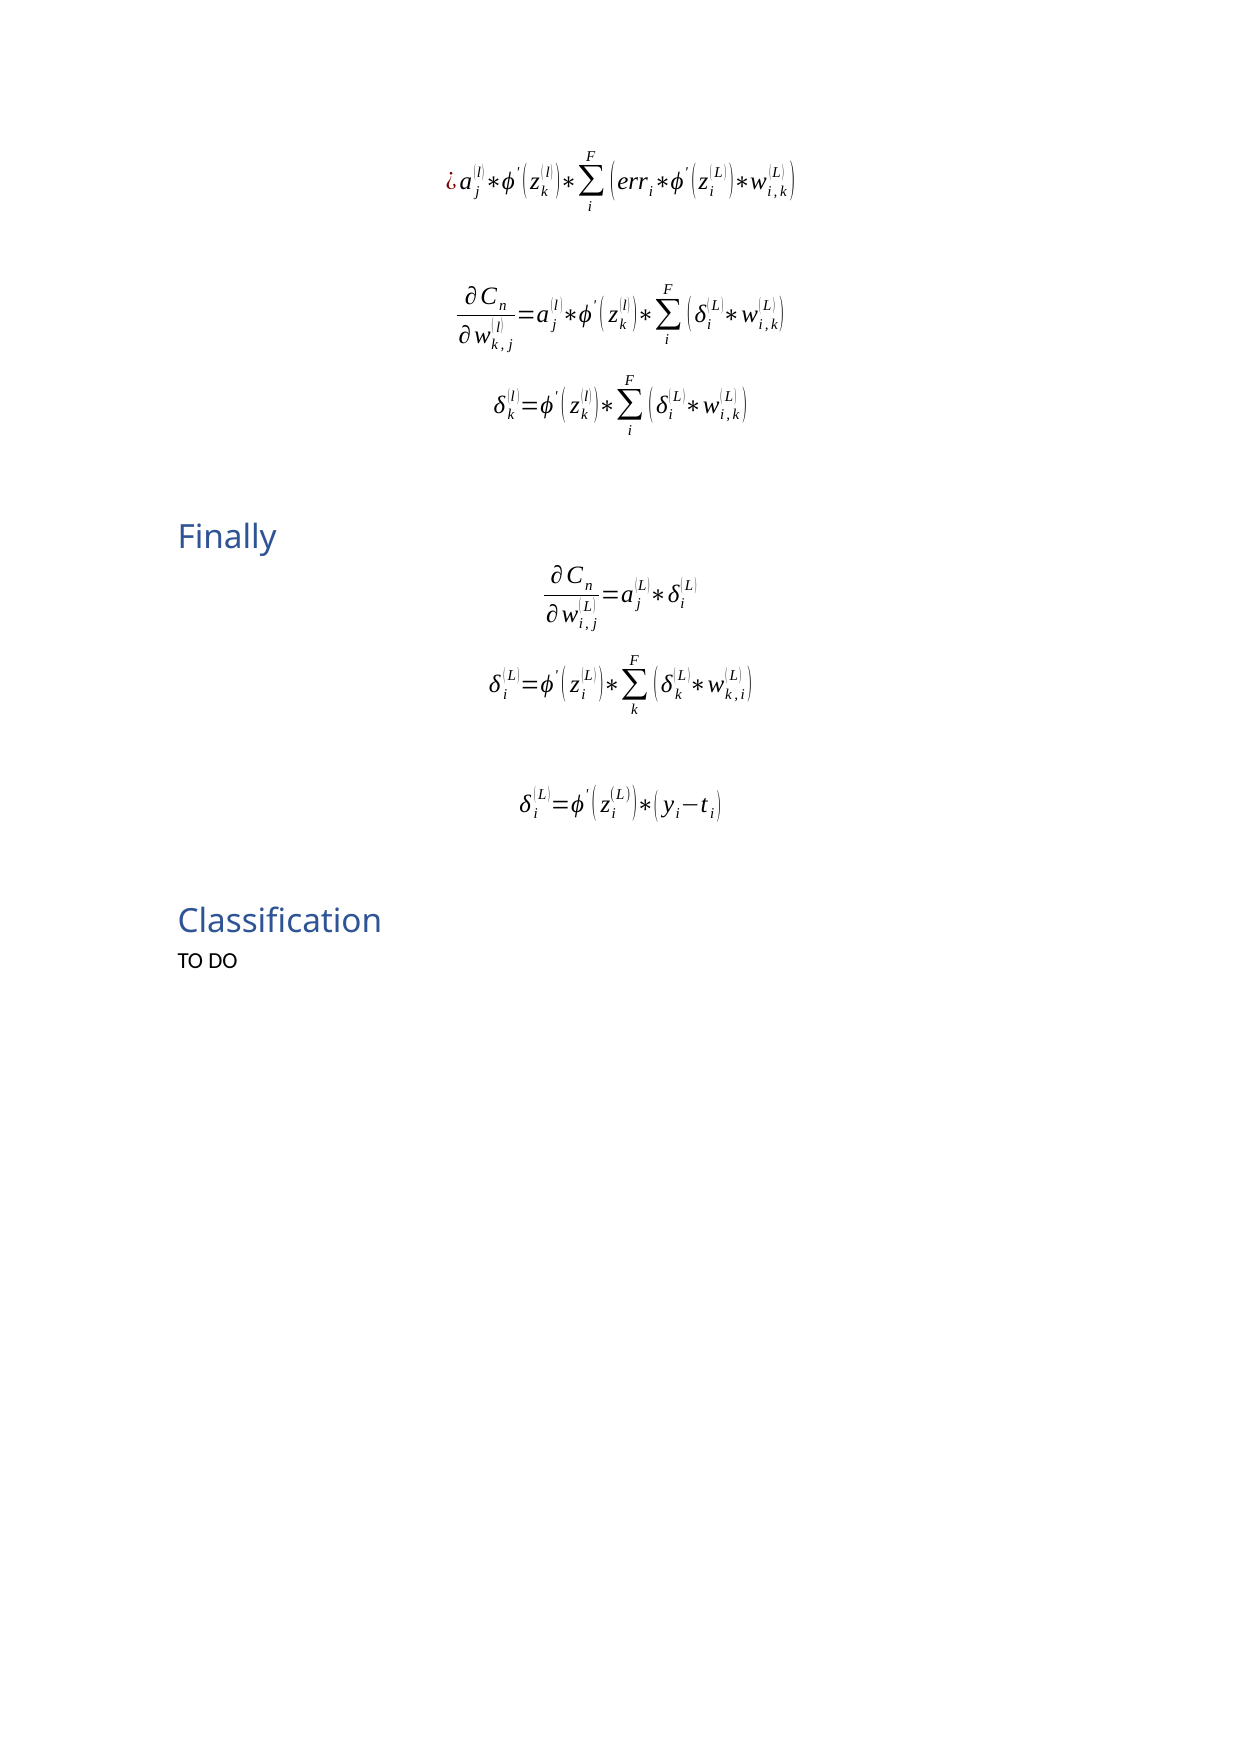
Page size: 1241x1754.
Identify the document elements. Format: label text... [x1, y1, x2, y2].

subtitle Classification [177, 897, 1063, 942]
text TO DO [177, 946, 1063, 974]
subtitle Finally [177, 513, 1063, 558]
